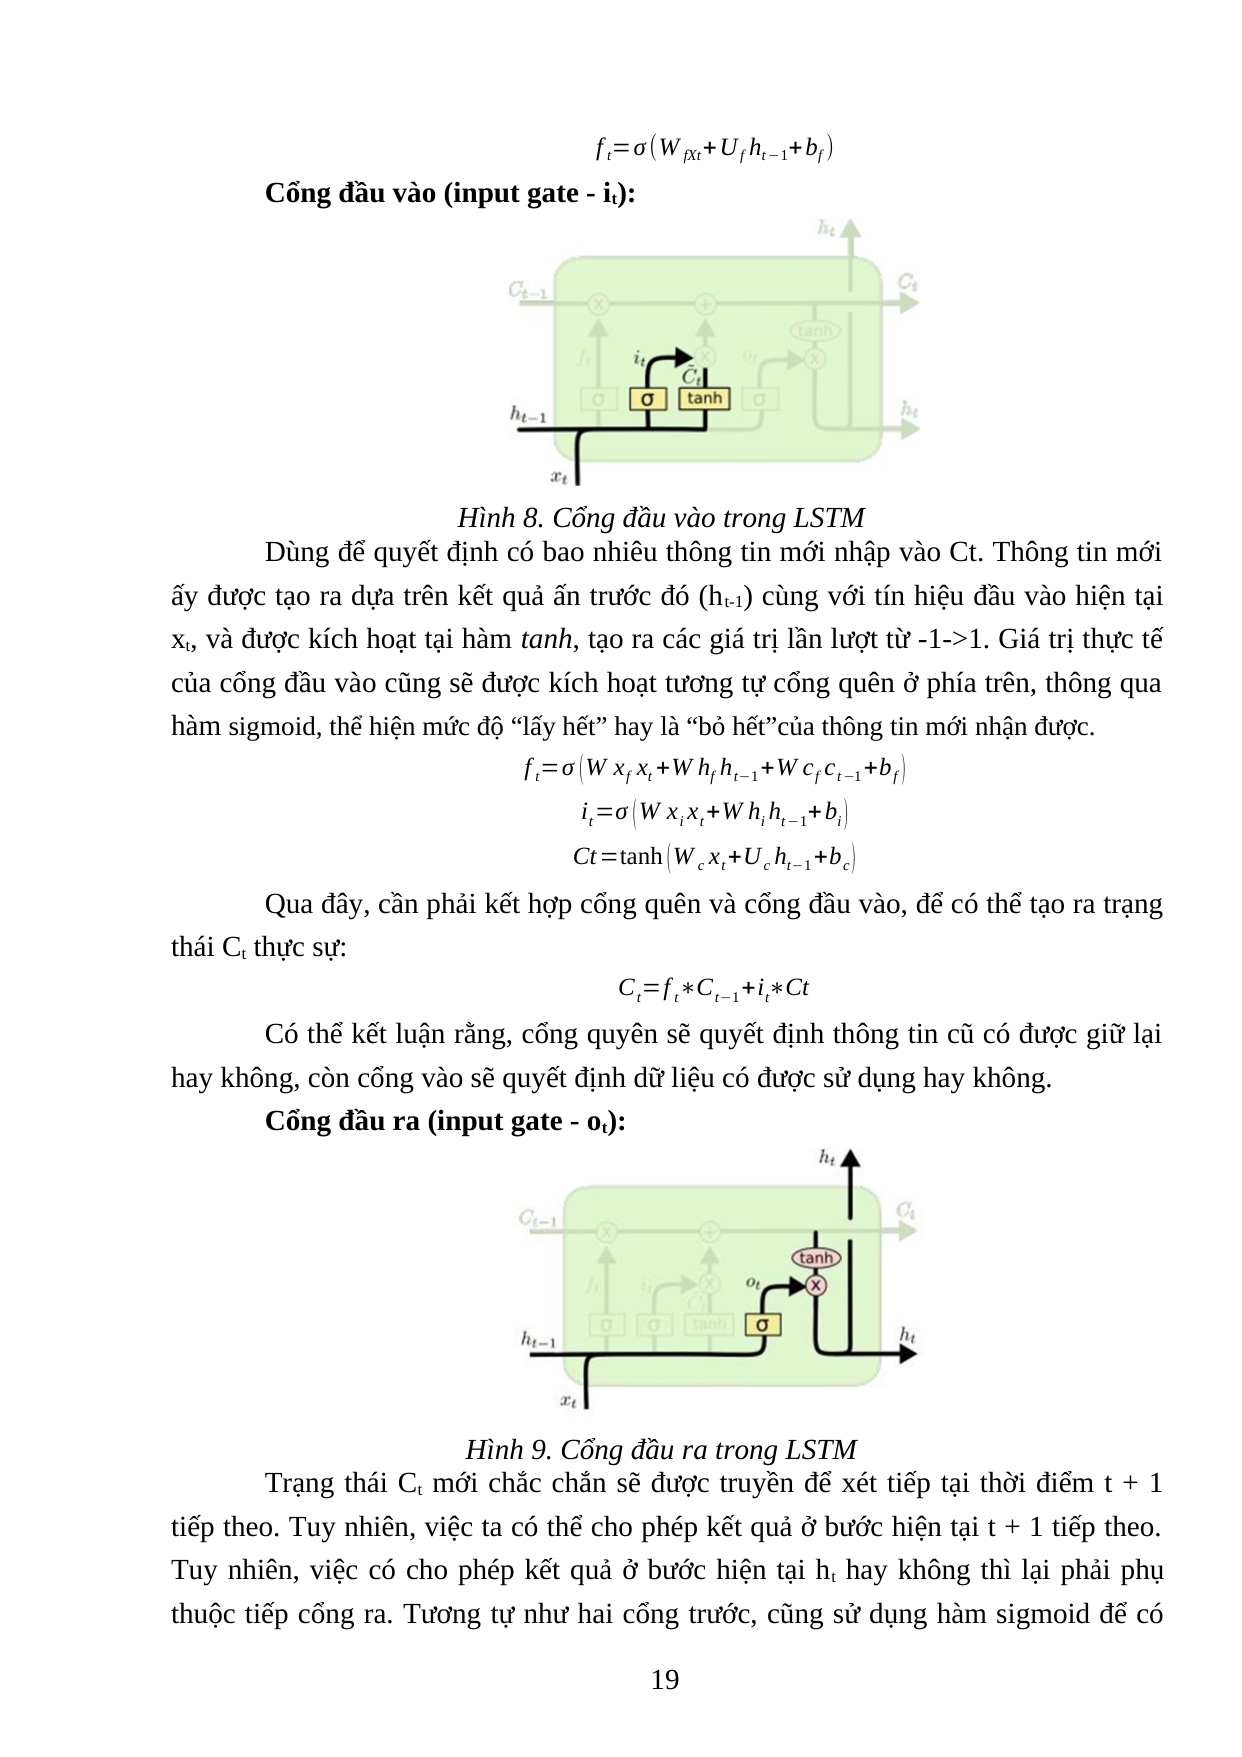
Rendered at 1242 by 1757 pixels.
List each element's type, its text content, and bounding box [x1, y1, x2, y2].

text Có thể kết luận rằng, cổng quyên sẽ quyết định thông tin cũ có được giữ lại hay không, còn cổng vào sẽ quyết định dữ liệu có được sử dụng hay không. [171, 1016, 1164, 1093]
picture [505, 1147, 924, 1417]
text Cổng đầu ra (input gate - ot): [171, 1103, 1164, 1137]
picture [508, 218, 921, 486]
text Qua đây, cần phải kết hợp cổng quên và cổng đầu vào, để có thể tạo ra trạng thái Ct thực sự: [171, 886, 1164, 963]
text Hình 8. Cổng đầu vào trong LSTM [160, 501, 1164, 534]
text Cổng đầu vào (input gate - it): [171, 175, 1164, 208]
text Dùng để quyết định có bao nhiêu thông tin mới nhập vào Ct. Thông tin mới ấy được tạo ra dựa trên kết quả ấn trước đó (ht-1) cùng với tín hiệu đầu vào hiện tại xt, và được kích hoạt tại hàm tanh, tạo ra các giá trị lần lượt từ -1->1. Giá trị thực tế của cổng đầu vào cũng sẽ được kích hoạt tương tự cổng quên ở phía trên, thông qua hàm sigmoid, thể hiện mức độ “lấy hết” hay là “bỏ hết”của thông tin mới nhận được. [171, 534, 1164, 742]
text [171, 1465, 1164, 1629]
text Hình 9. Cổng đầu ra trong LSTM [160, 1432, 1164, 1465]
